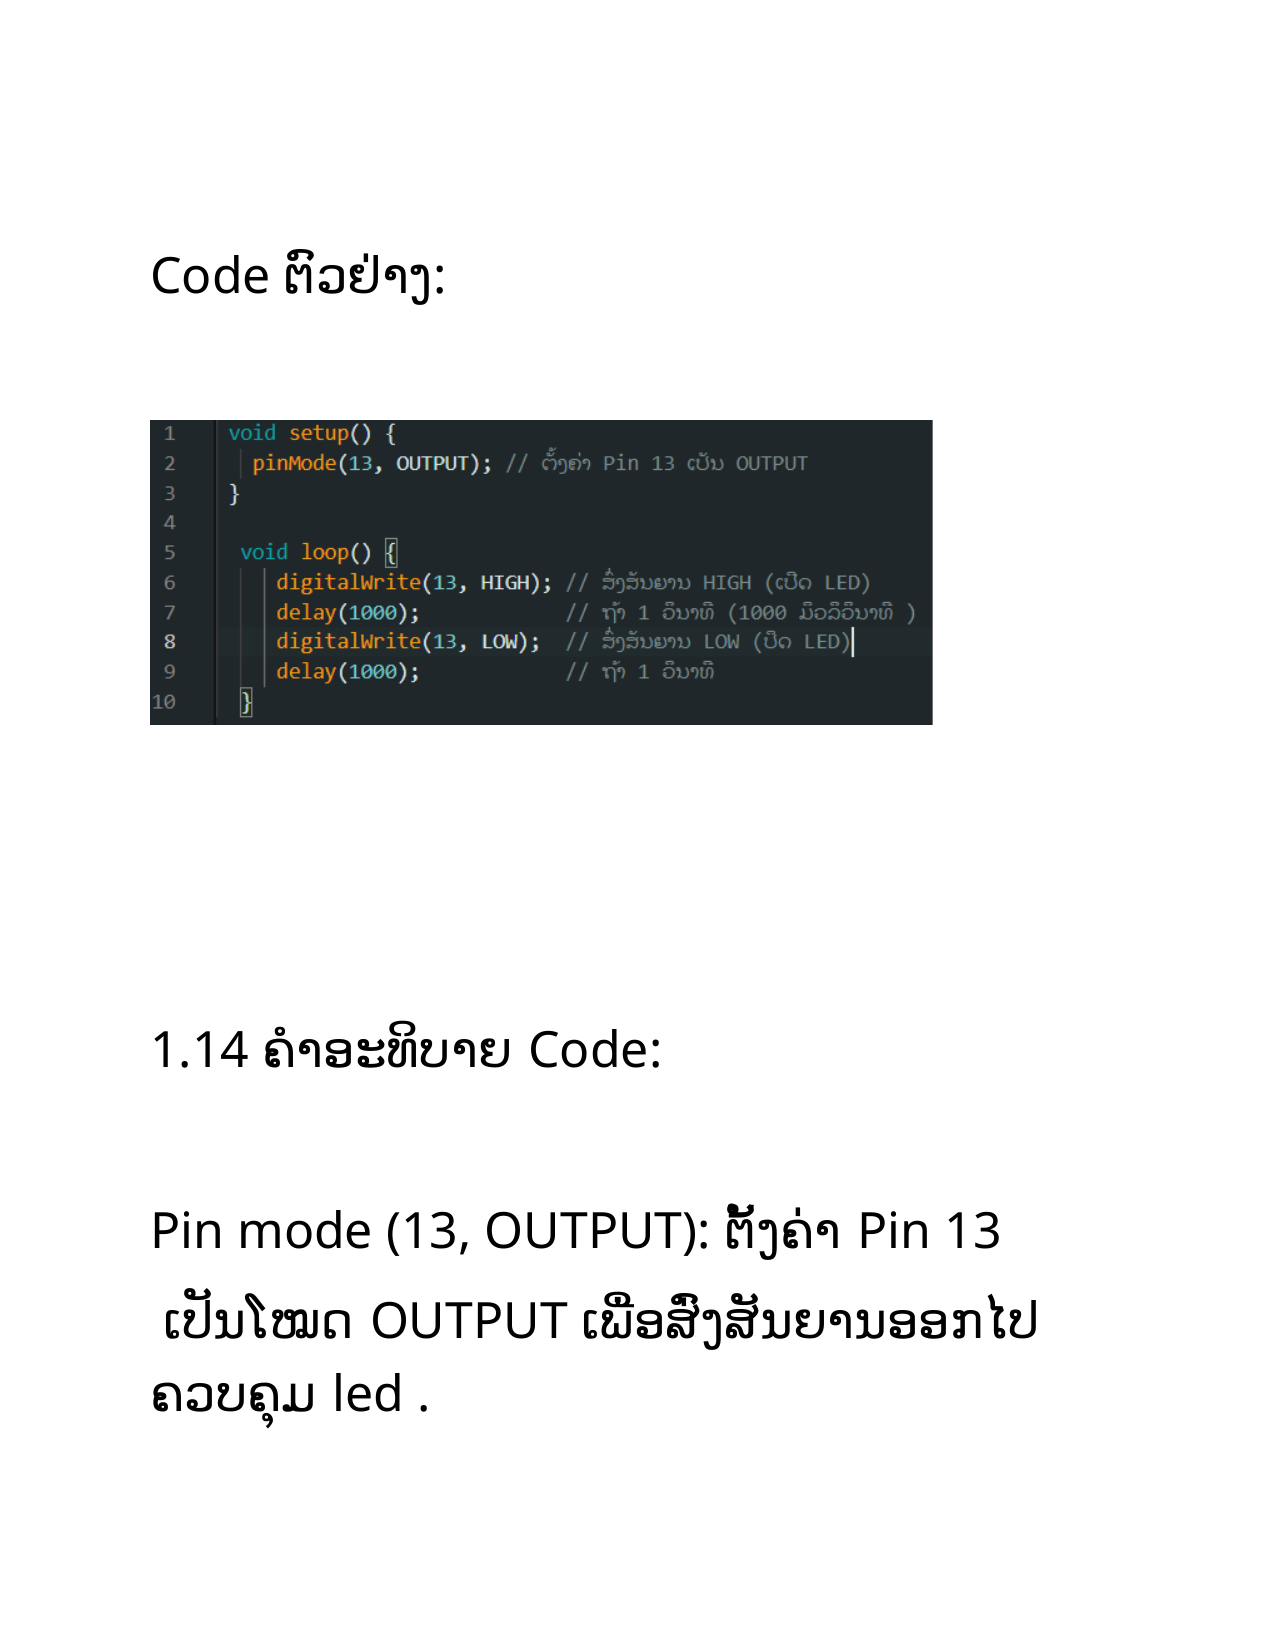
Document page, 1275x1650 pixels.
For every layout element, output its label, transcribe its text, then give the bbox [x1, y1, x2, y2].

text Code ຕົວຢ່າງ: [150, 240, 1125, 308]
text Pin mode (13, OUTPUT): ຕັ້ງຄ່າ Pin 13 [150, 1194, 1125, 1263]
text ເປັນໂໝດ OUTPUT ເພື່ອສົ່ງສັນຍານອອກໄປຄວບຄຸມ led . [150, 1285, 1125, 1426]
text 1.14 ຄຳອະທິບາຍ Code: [150, 1014, 1125, 1082]
picture [150, 420, 933, 725]
